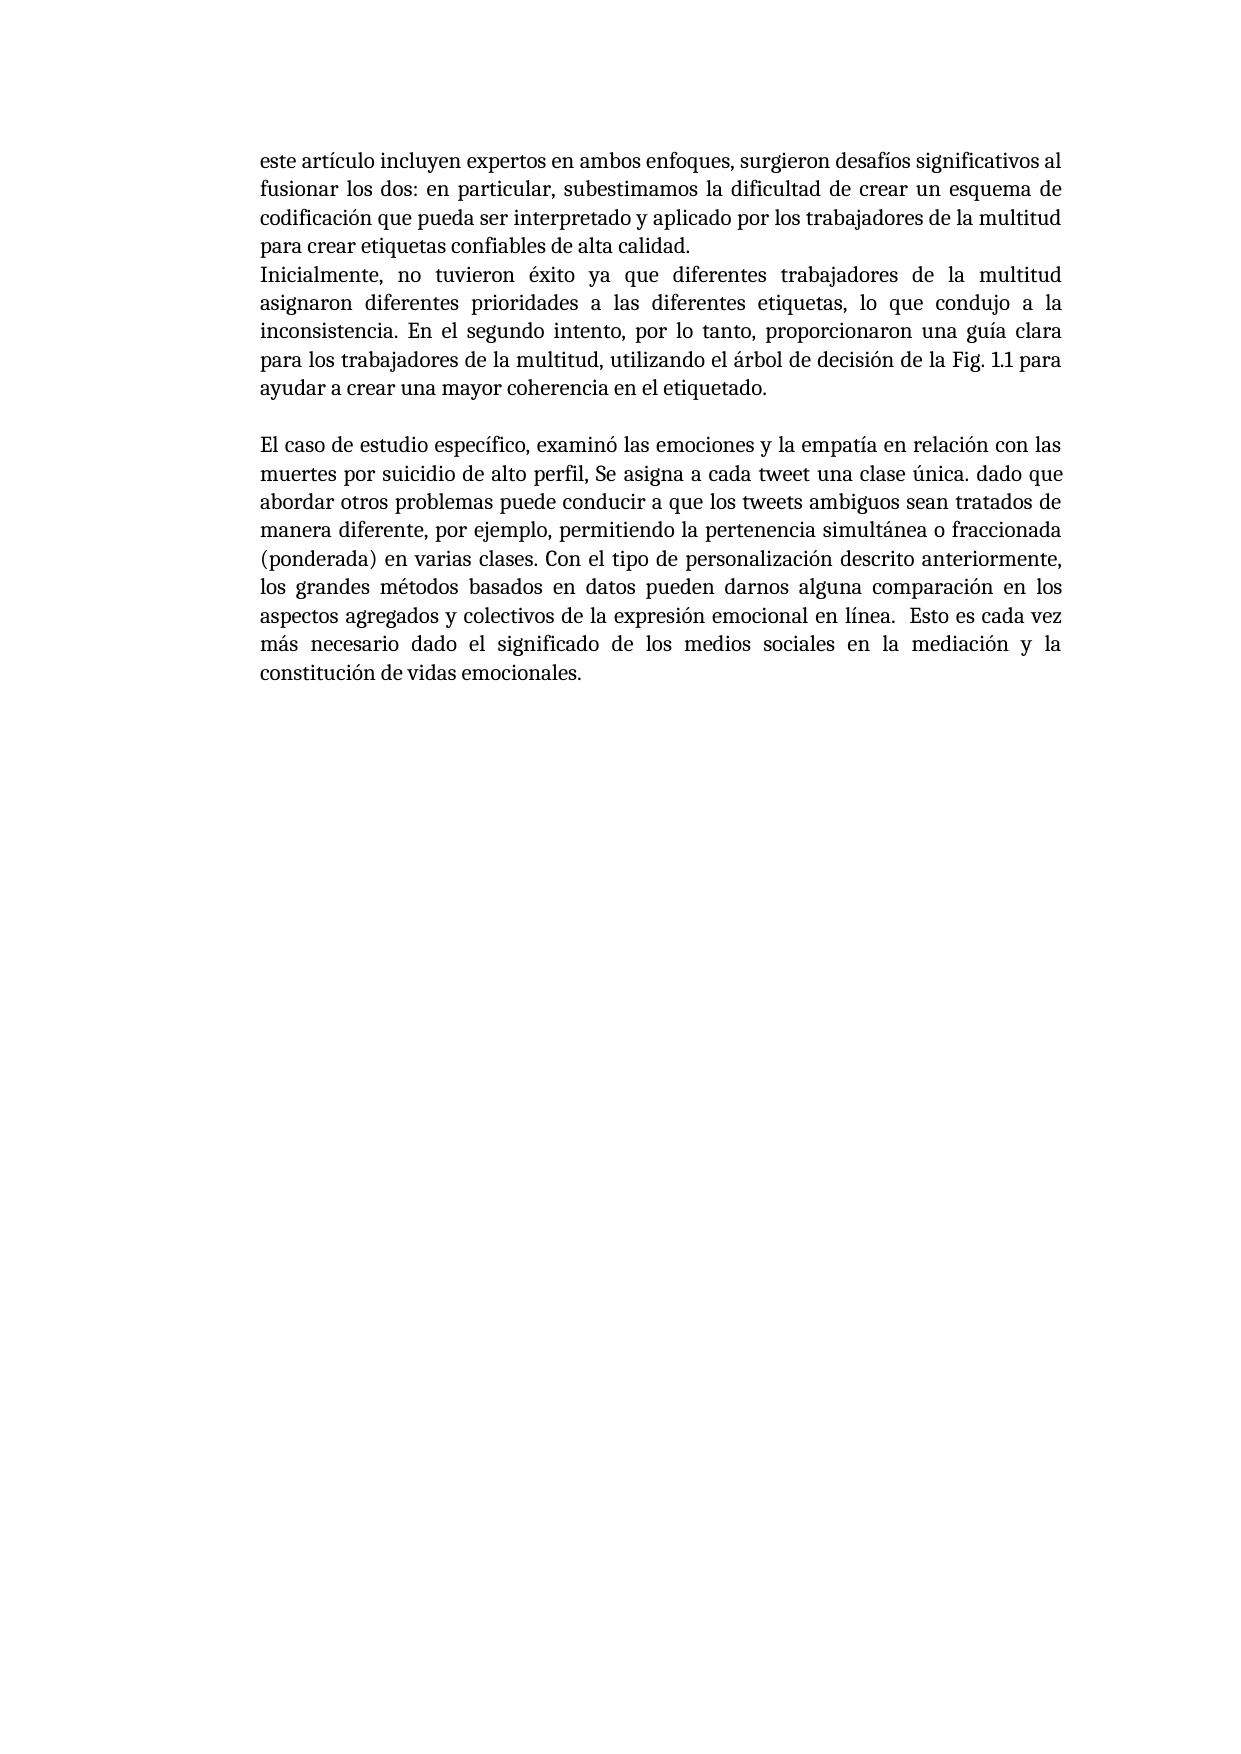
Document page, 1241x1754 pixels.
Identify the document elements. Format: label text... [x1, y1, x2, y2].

text Inicialmente, no tuvieron éxito ya que diferentes trabajadores de la multitud asignaron diferentes prioridades a las diferentes etiquetas, lo que condujo a la inconsistencia. En el segundo intento, por lo tanto, proporcionaron una guía clara para los trabajadores de la multitud, utilizando el árbol de decisión de la Fig. 1.1 para ayudar a crear una mayor coherencia en el etiquetado. [260, 261, 1063, 401]
text El caso de estudio específico, examinó las emociones y la empatía en relación con las muertes por suicidio de alto perfil, Se asigna a cada tweet una clase única. dado que abordar otros problemas puede conducir a que los tweets ambiguos sean tratados de manera diferente, por ejemplo, permitiendo la pertenencia simultánea o fraccionada (ponderada) en varias clases. Con el tipo de personalización descrito anteriormente, los grandes métodos basados ​​en datos pueden darnos alguna comparación en los aspectos agregados y colectivos de la expresión emocional en línea. Esto es cada vez más necesario dado el significado de los medios sociales en la mediación y la constitución de vidas emocionales. [260, 432, 1063, 686]
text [260, 148, 1063, 259]
